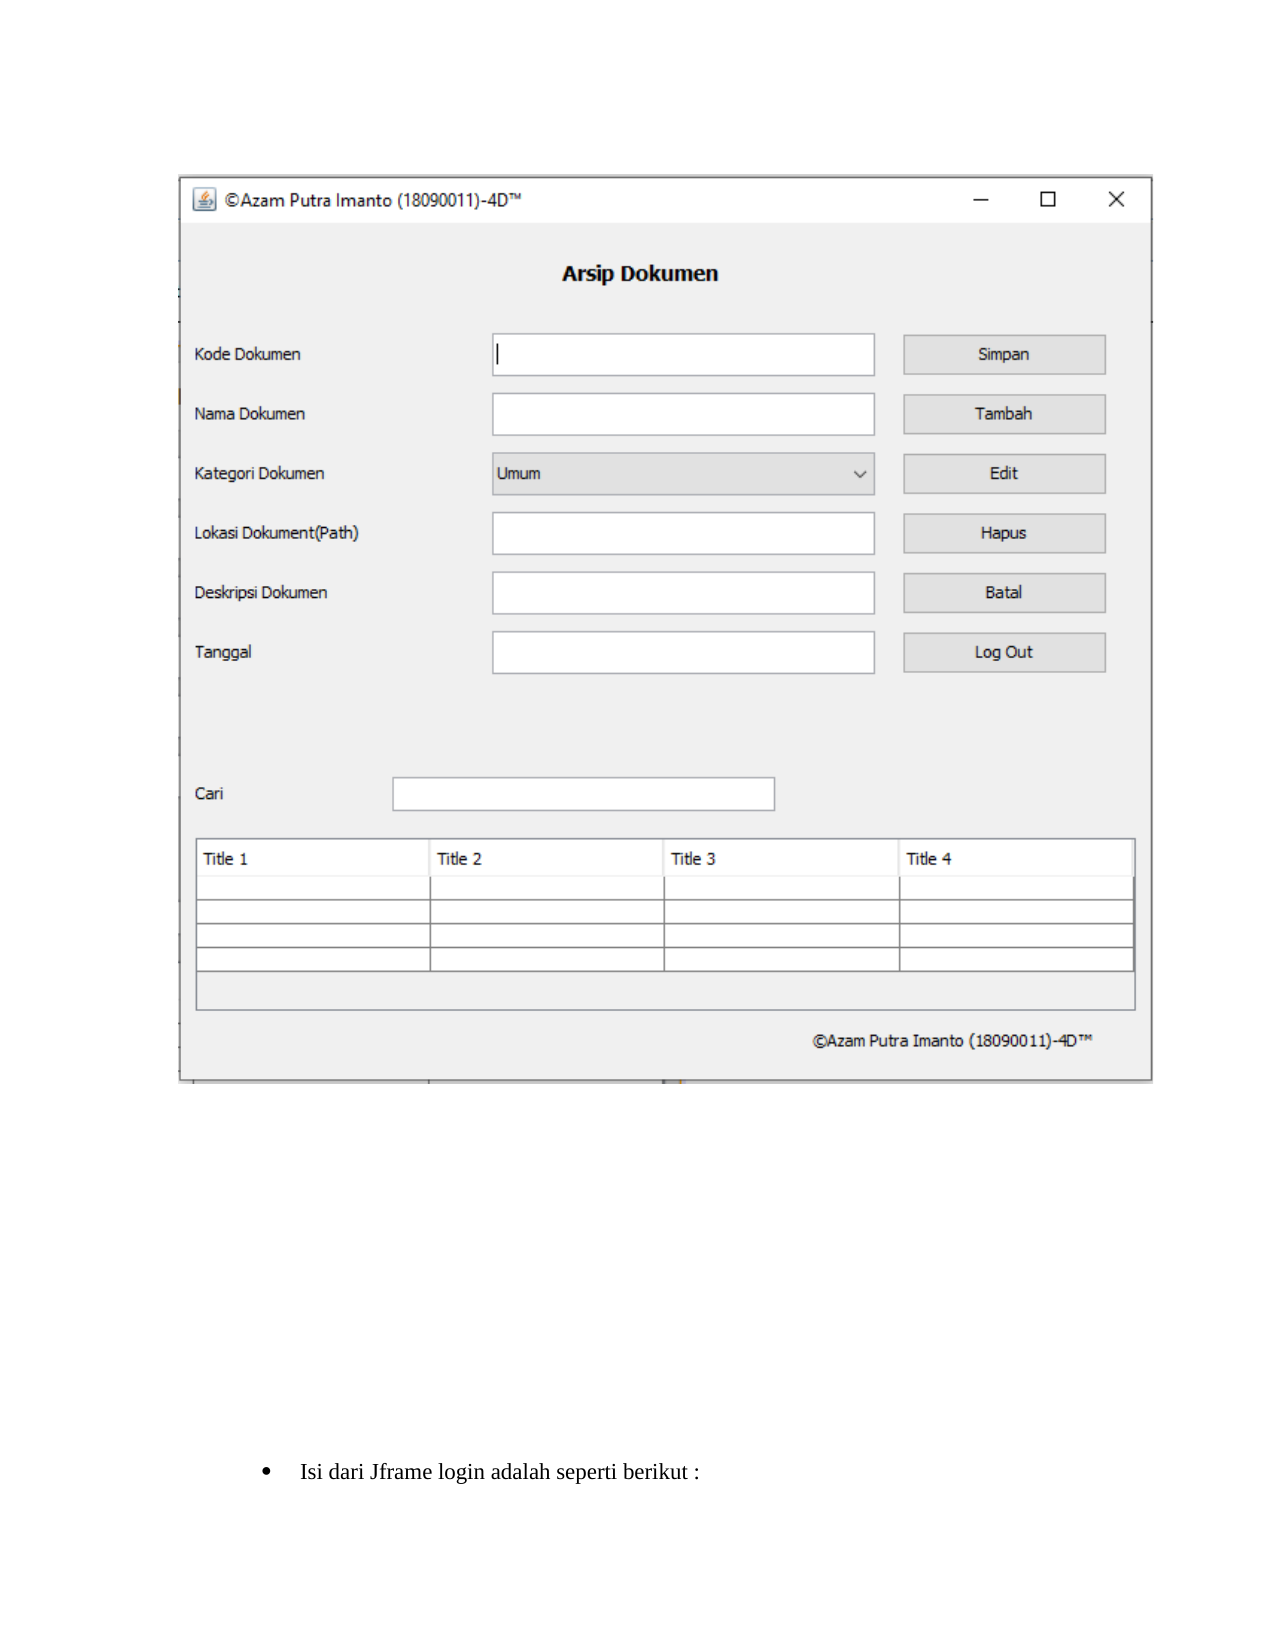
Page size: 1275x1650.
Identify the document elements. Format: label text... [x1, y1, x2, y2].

picture [178, 174, 1154, 1084]
list Isi dari Jframe login adalah seperti berikut : [262, 1458, 1125, 1484]
